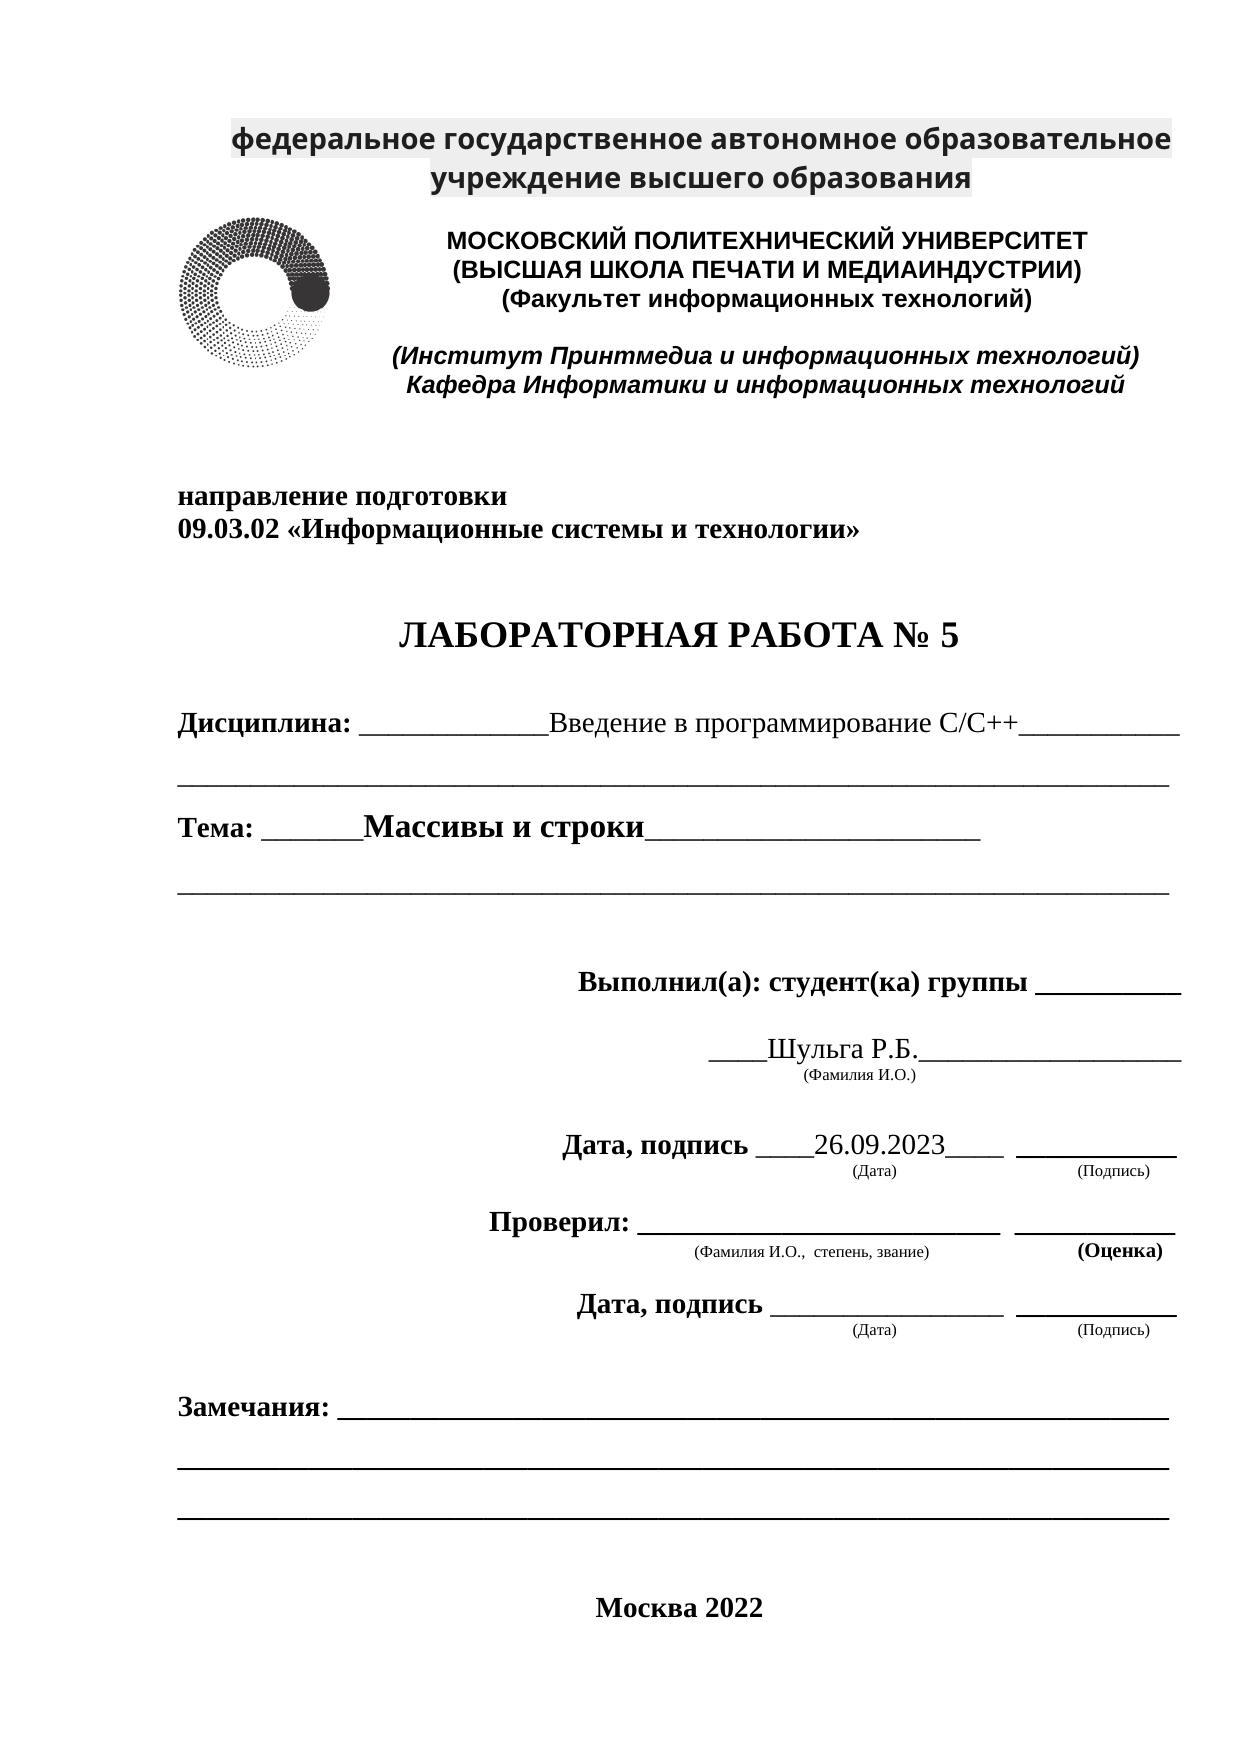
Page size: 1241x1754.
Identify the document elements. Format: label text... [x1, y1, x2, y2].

text (Дата) (Подпись) [177, 1319, 1181, 1338]
text Тема: _______Массивы и строки_______________________ [177, 806, 1181, 844]
text ____________________________________________________________________ [177, 864, 1181, 897]
text (Институт Принтмедиа и информационных технологий) [335, 341, 1181, 370]
text Дата, подпись ________________ ___________ [177, 1286, 1181, 1319]
text Дата, подпись ____26.09.2023____ ___________ [177, 1127, 1181, 1161]
text (ВЫСШАЯ ШКОЛА ПЕЧАТИ И МЕДИАИНДУСТРИИ) [335, 255, 1181, 284]
text ЛАБОРАТОРНАЯ РАБОТА № 5 [177, 612, 1181, 655]
text (Фамилия И.О., степень, звание) (Оценка) [177, 1238, 1181, 1286]
text направление подготовки [177, 478, 1181, 511]
text Кафедра Информатики и информационных технологий [177, 370, 1181, 399]
text 09.03.02 «Информационные системы и технологии» [177, 511, 1181, 545]
text Дисциплина: _____________Введение в программирование С/С++___________ [177, 706, 1181, 739]
picture [176, 214, 335, 371]
text ____________________________________________________________________ [177, 1439, 1181, 1473]
text (Факультет информационных технологий) [335, 284, 1181, 312]
text ____________________________________________________________________ [177, 1489, 1181, 1523]
text МОСКОВСКИЙ ПОЛИТЕХНИЧЕСКИЙ УНИВЕРСИТЕТ [335, 226, 1181, 255]
text федеральное государственное автономное образовательное учреждение высшего образования [177, 118, 430, 197]
text федеральное государственное автономное образовательное учреждение высшего образования [972, 118, 1226, 197]
text Москва 2022 [177, 1590, 1181, 1623]
text (Дата) (Подпись) [177, 1161, 1181, 1180]
text ____Шульга Р.Б.__________________ [177, 1031, 1181, 1065]
text Проверил: _________________________ ___________ [177, 1204, 1181, 1238]
text Выполнил(а): студент(ка) группы __________ [177, 964, 1181, 998]
text ____________________________________________________________________ [177, 756, 1181, 789]
text Замечания: _________________________________________________________ [177, 1389, 1181, 1422]
text (Фамилия И.О.) [177, 1065, 1181, 1084]
